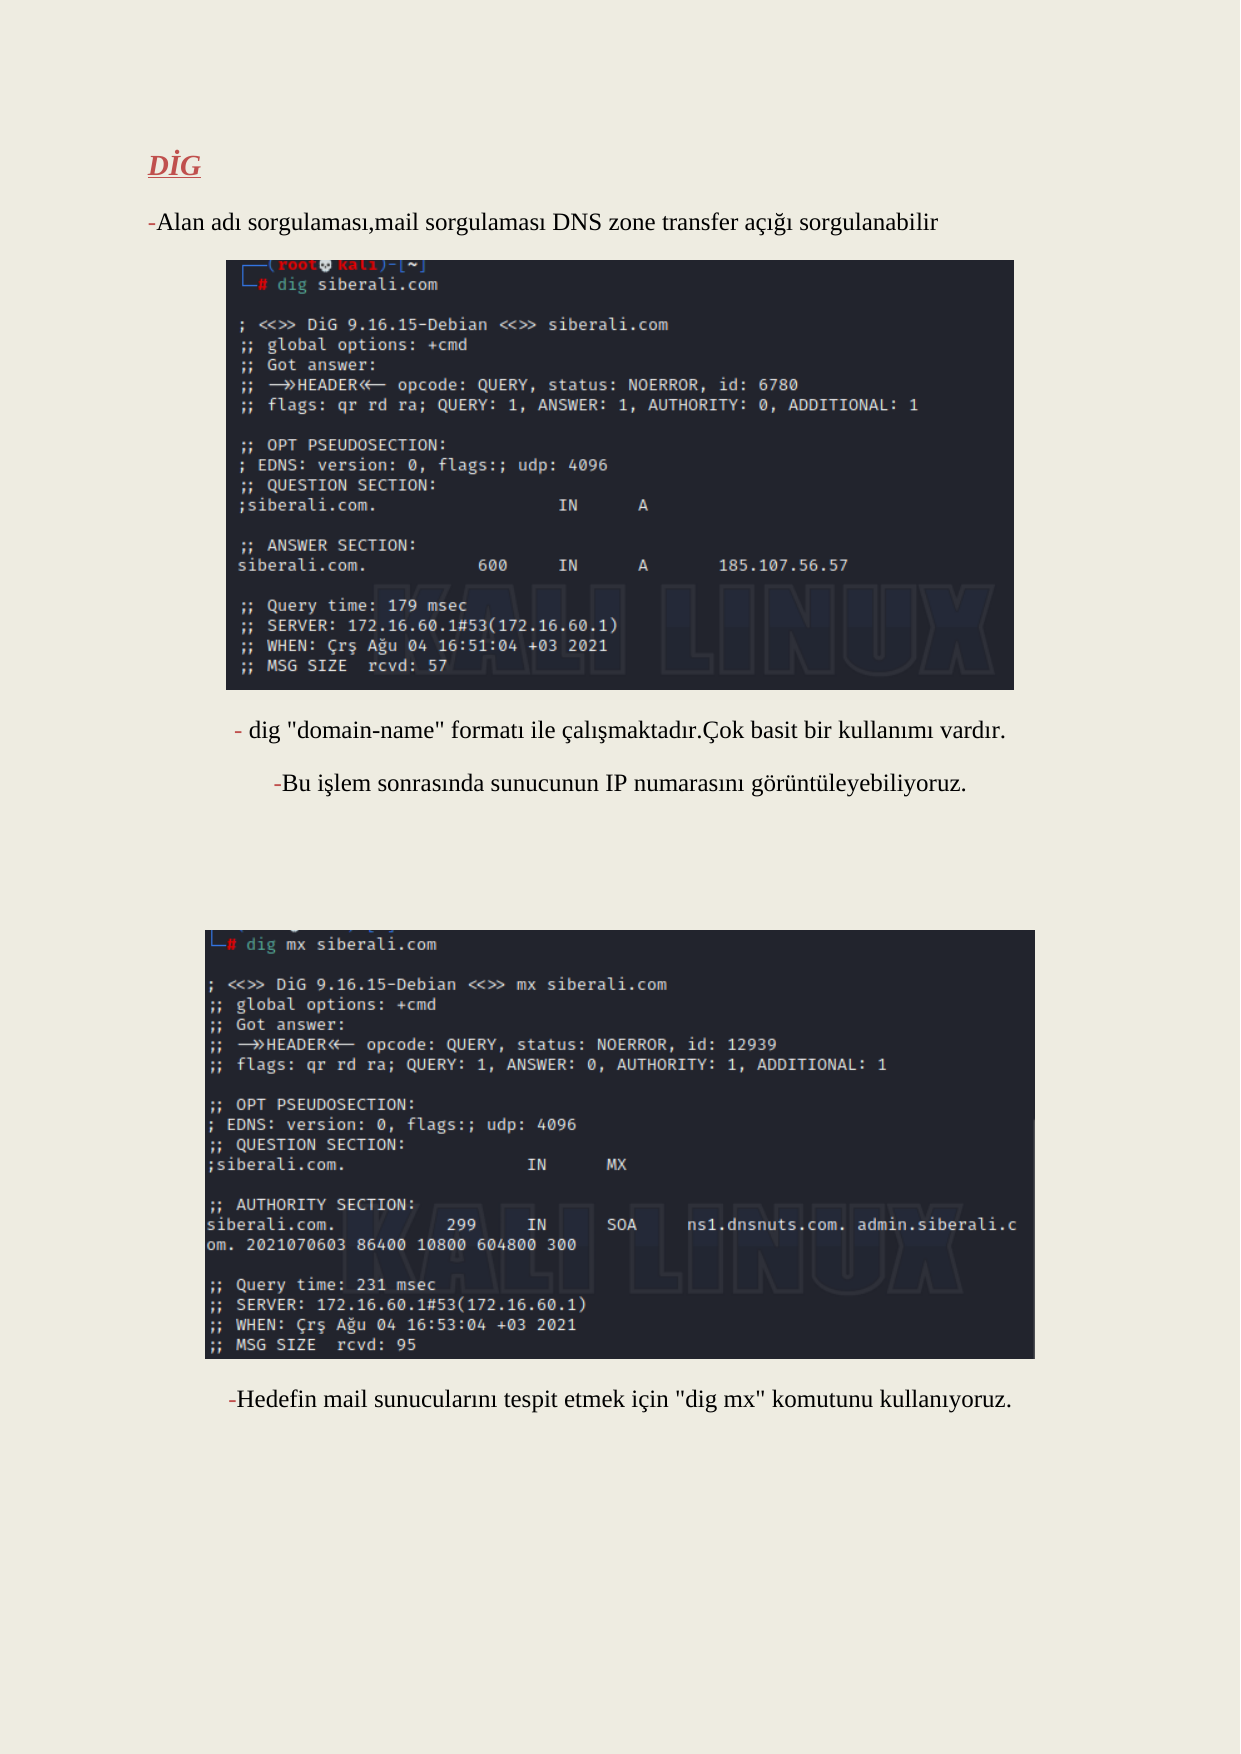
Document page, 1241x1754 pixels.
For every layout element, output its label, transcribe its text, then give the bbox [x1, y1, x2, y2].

text -Hedefin mail sunucularını tespit etmek için "dig mx" komutunu kullanıyoruz. [148, 1384, 1093, 1413]
text -Bu işlem sonrasında sunucunun IP numarasını görüntüleyebiliyoruz. [148, 768, 1093, 797]
picture [205, 930, 1035, 1359]
text - dig "domain-name" formatı ile çalışmaktadır.Çok basit bir kullanımı vardır. [148, 715, 1093, 743]
text DİG [148, 148, 1093, 181]
picture [226, 260, 1014, 690]
text -Alan adı sorgulaması,mail sorgulaması DNS zone transfer açığı sorgulanabilir [148, 207, 1093, 236]
